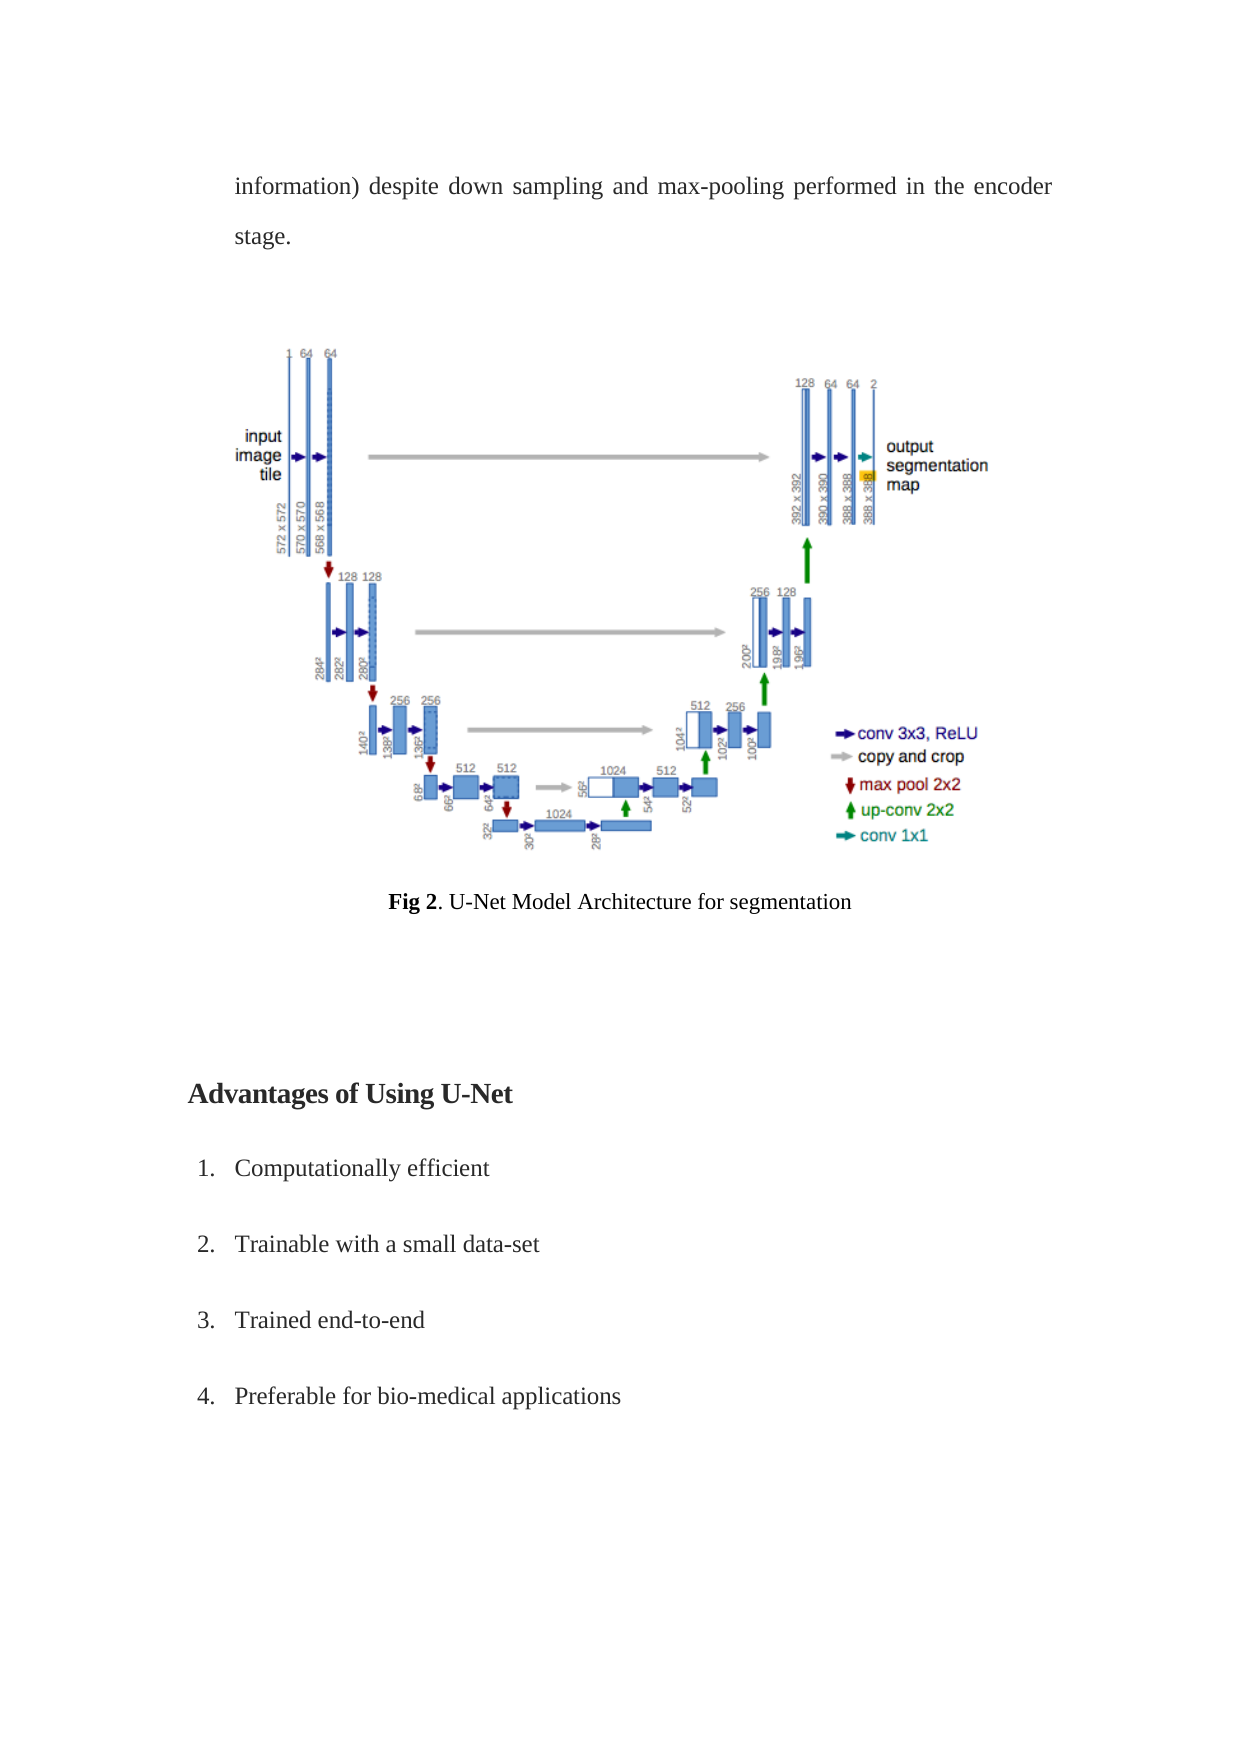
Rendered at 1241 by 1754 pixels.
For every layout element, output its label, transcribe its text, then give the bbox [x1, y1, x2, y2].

list Preferable for bio-medical applications [197, 1360, 1053, 1410]
picture [187, 340, 1053, 872]
text Advantages of Using U-Net [187, 1060, 1053, 1110]
list Computationally efficient [197, 1131, 1053, 1181]
text Fig 2. U-Net Model Architecture for segmentation [187, 888, 1053, 914]
list Trainable with a small data-set [197, 1208, 1053, 1258]
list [197, 150, 1053, 250]
list Trained end-to-end [197, 1284, 1053, 1334]
